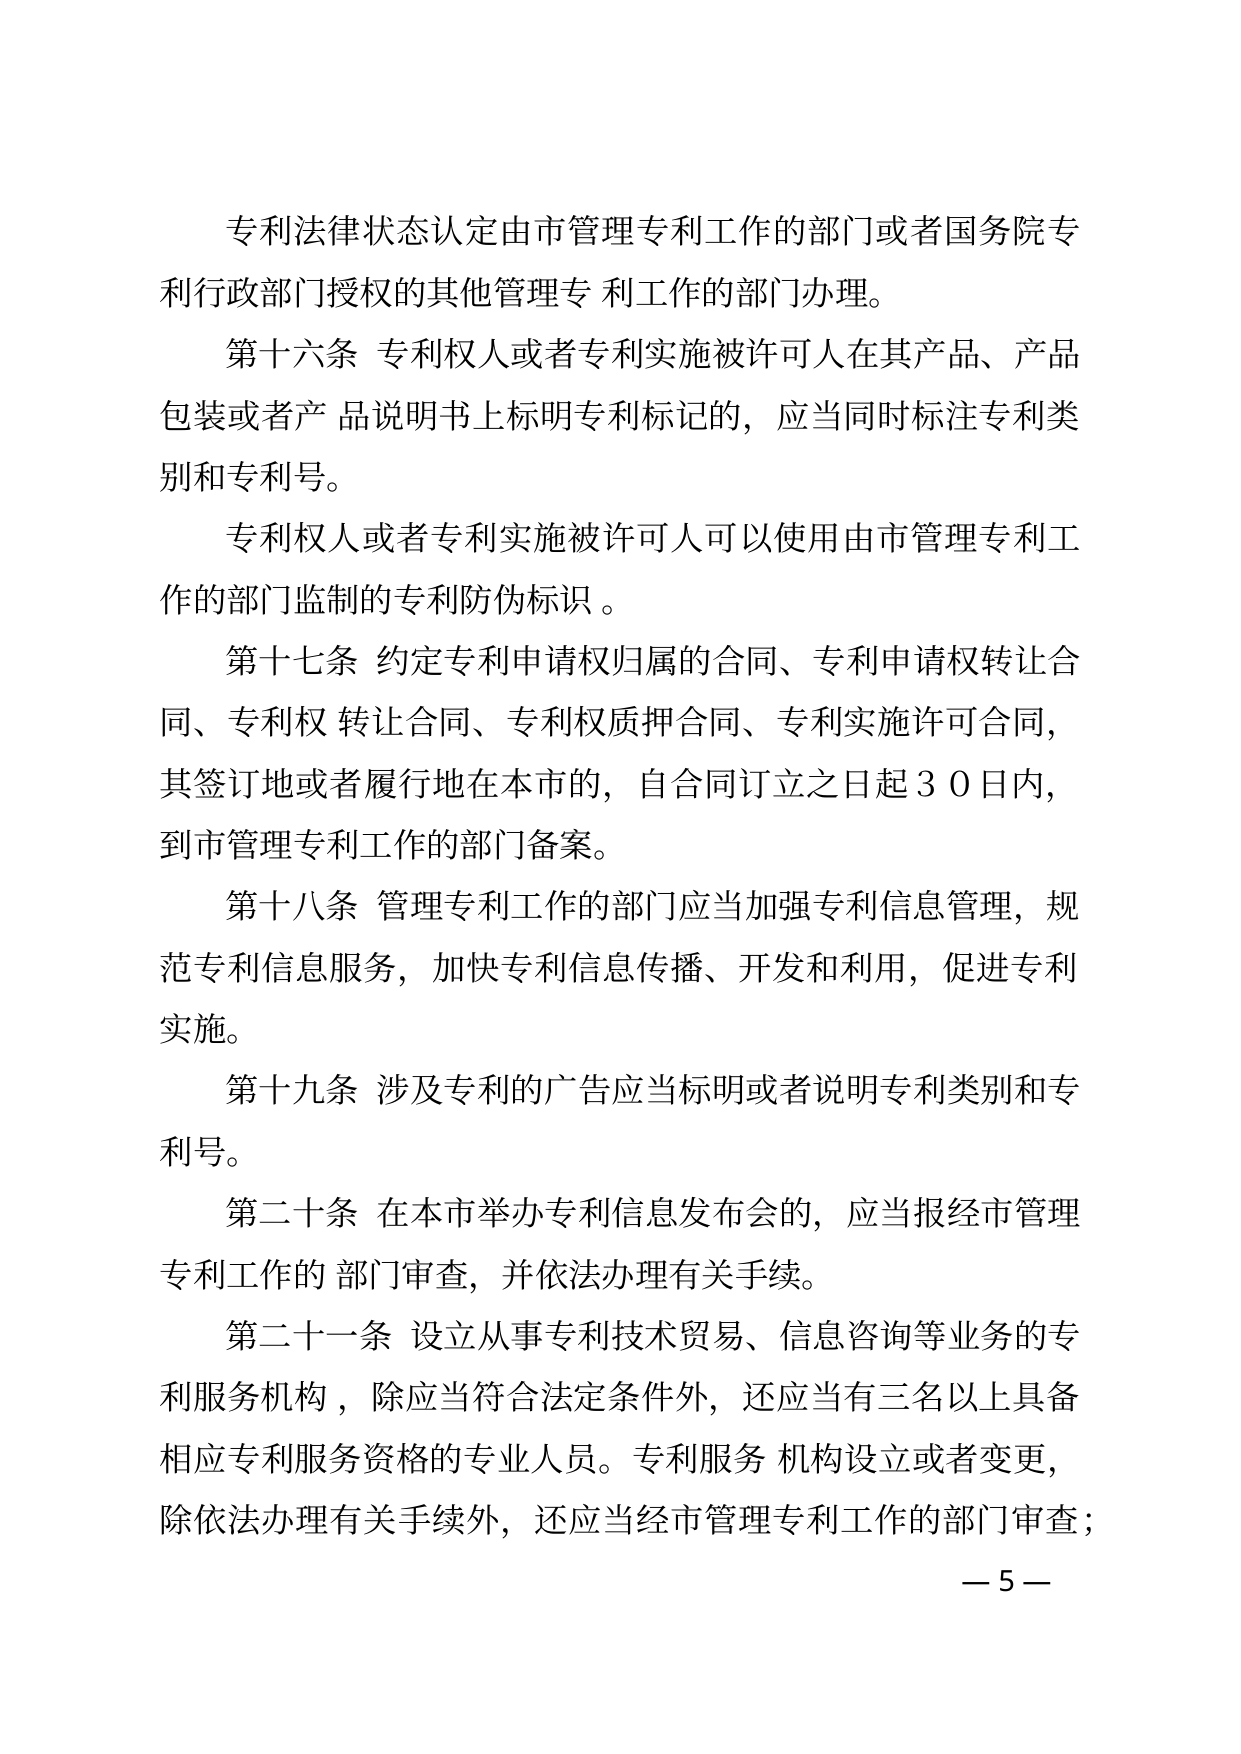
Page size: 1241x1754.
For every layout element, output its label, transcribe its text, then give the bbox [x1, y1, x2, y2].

text 专利法律状态认定由市管理专利工作的部门或者国务院专利行政部门授权的其他管理专 利工作的部门办理。 [159, 195, 1081, 318]
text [159, 1299, 1081, 1545]
text 第十六条 专利权人或者专利实施被许可人在其产品、产品包装或者产 品说明书上标明专利标记的，应当同时标注专利类别和专利号。 [159, 318, 1081, 502]
text 第十九条 涉及专利的广告应当标明或者说明专利类别和专利号。 [159, 1054, 1081, 1177]
text 第十八条 管理专利工作的部门应当加强专利信息管理，规范专利信息服务，加快专利信息传播、开发和利用，促进专利实施。 [159, 870, 1081, 1054]
text 第十七条 约定专利申请权归属的合同、专利申请权转让合同、专利权 转让合同、专利权质押合同、专利实施许可合同，其签订地或者履行地在本市的，自合同订立之日起３０日内，到市管理专利工作的部门备案。 [159, 624, 1081, 870]
text 第二十条 在本市举办专利信息发布会的，应当报经市管理专利工作的 部门审查，并依法办理有关手续。 [159, 1177, 1081, 1299]
text 专利权人或者专利实施被许可人可以使用由市管理专利工作的部门监制的专利防伪标识 。 [159, 502, 1081, 624]
